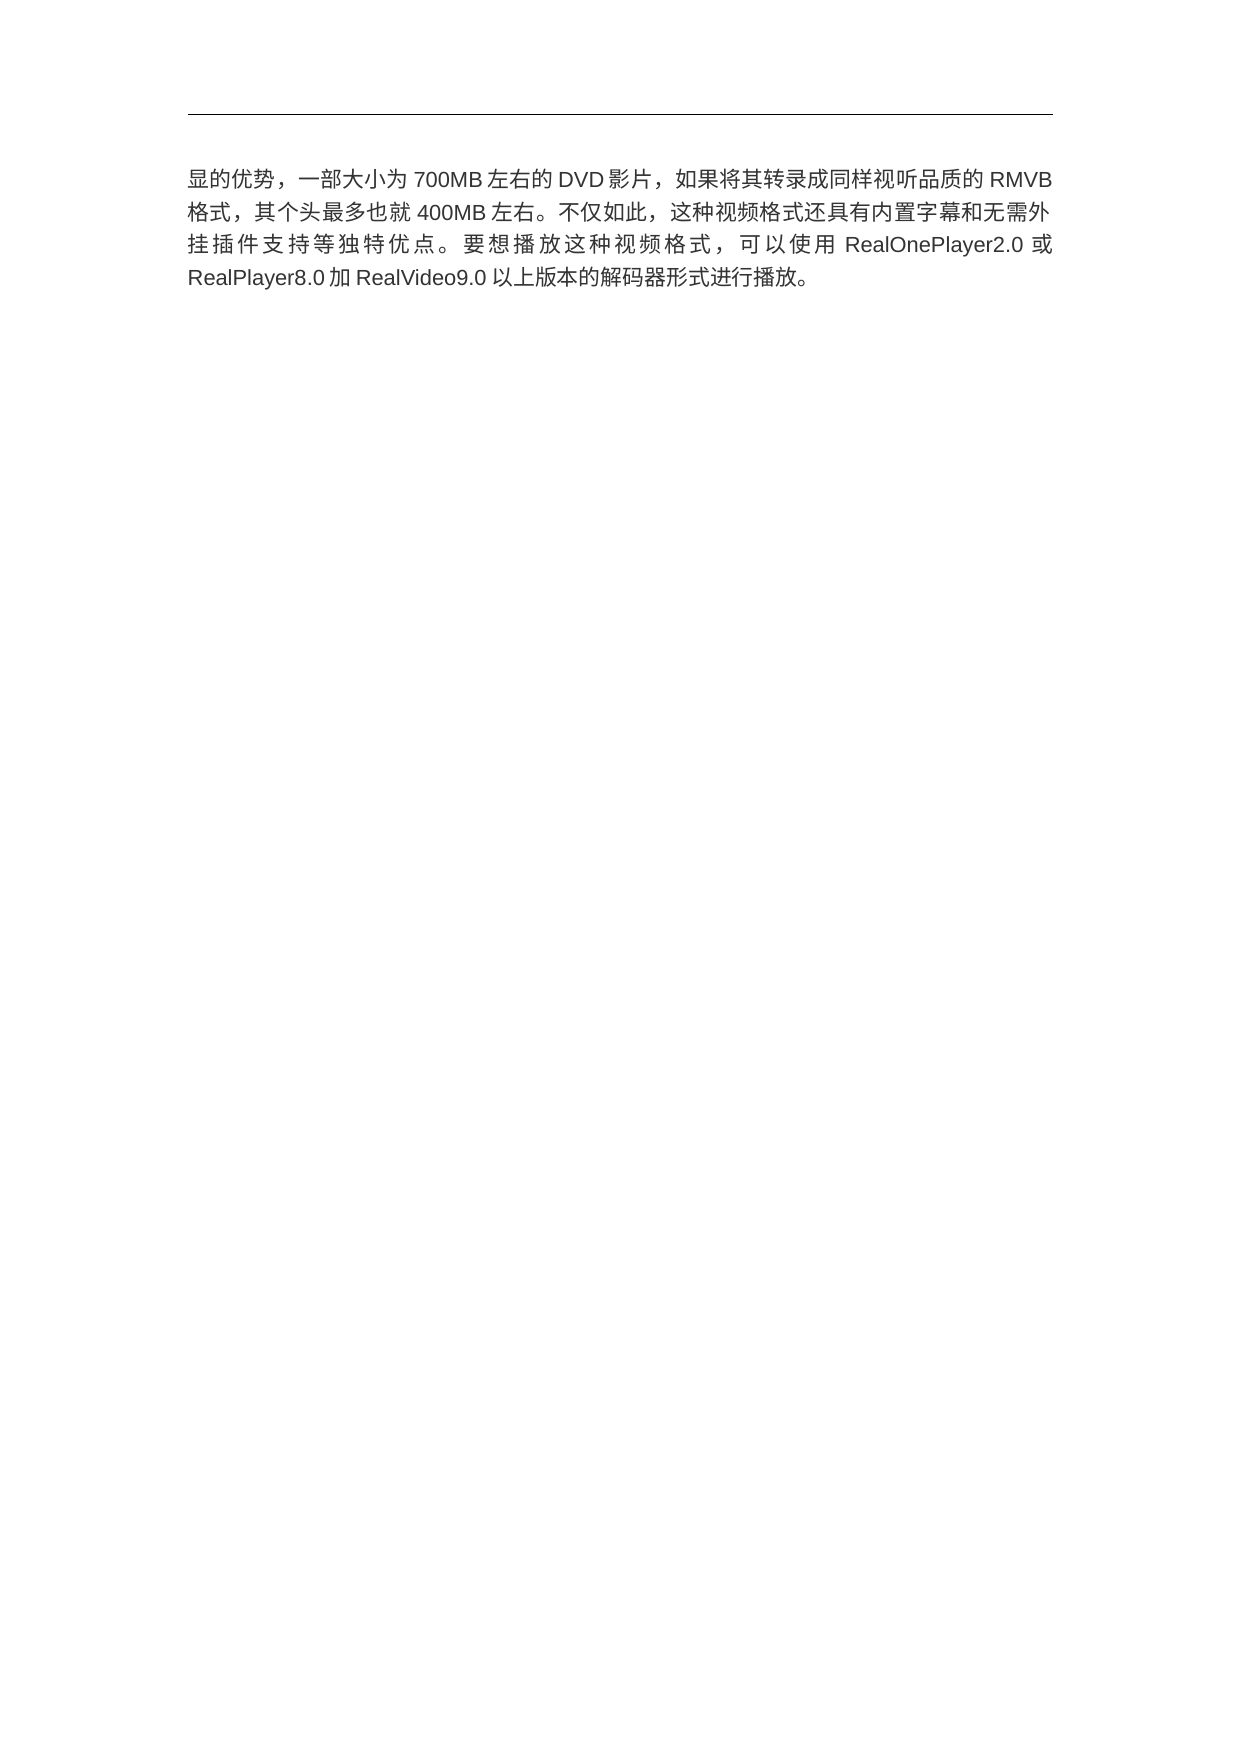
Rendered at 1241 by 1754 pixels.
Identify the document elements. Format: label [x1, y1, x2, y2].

text [187, 162, 1053, 292]
